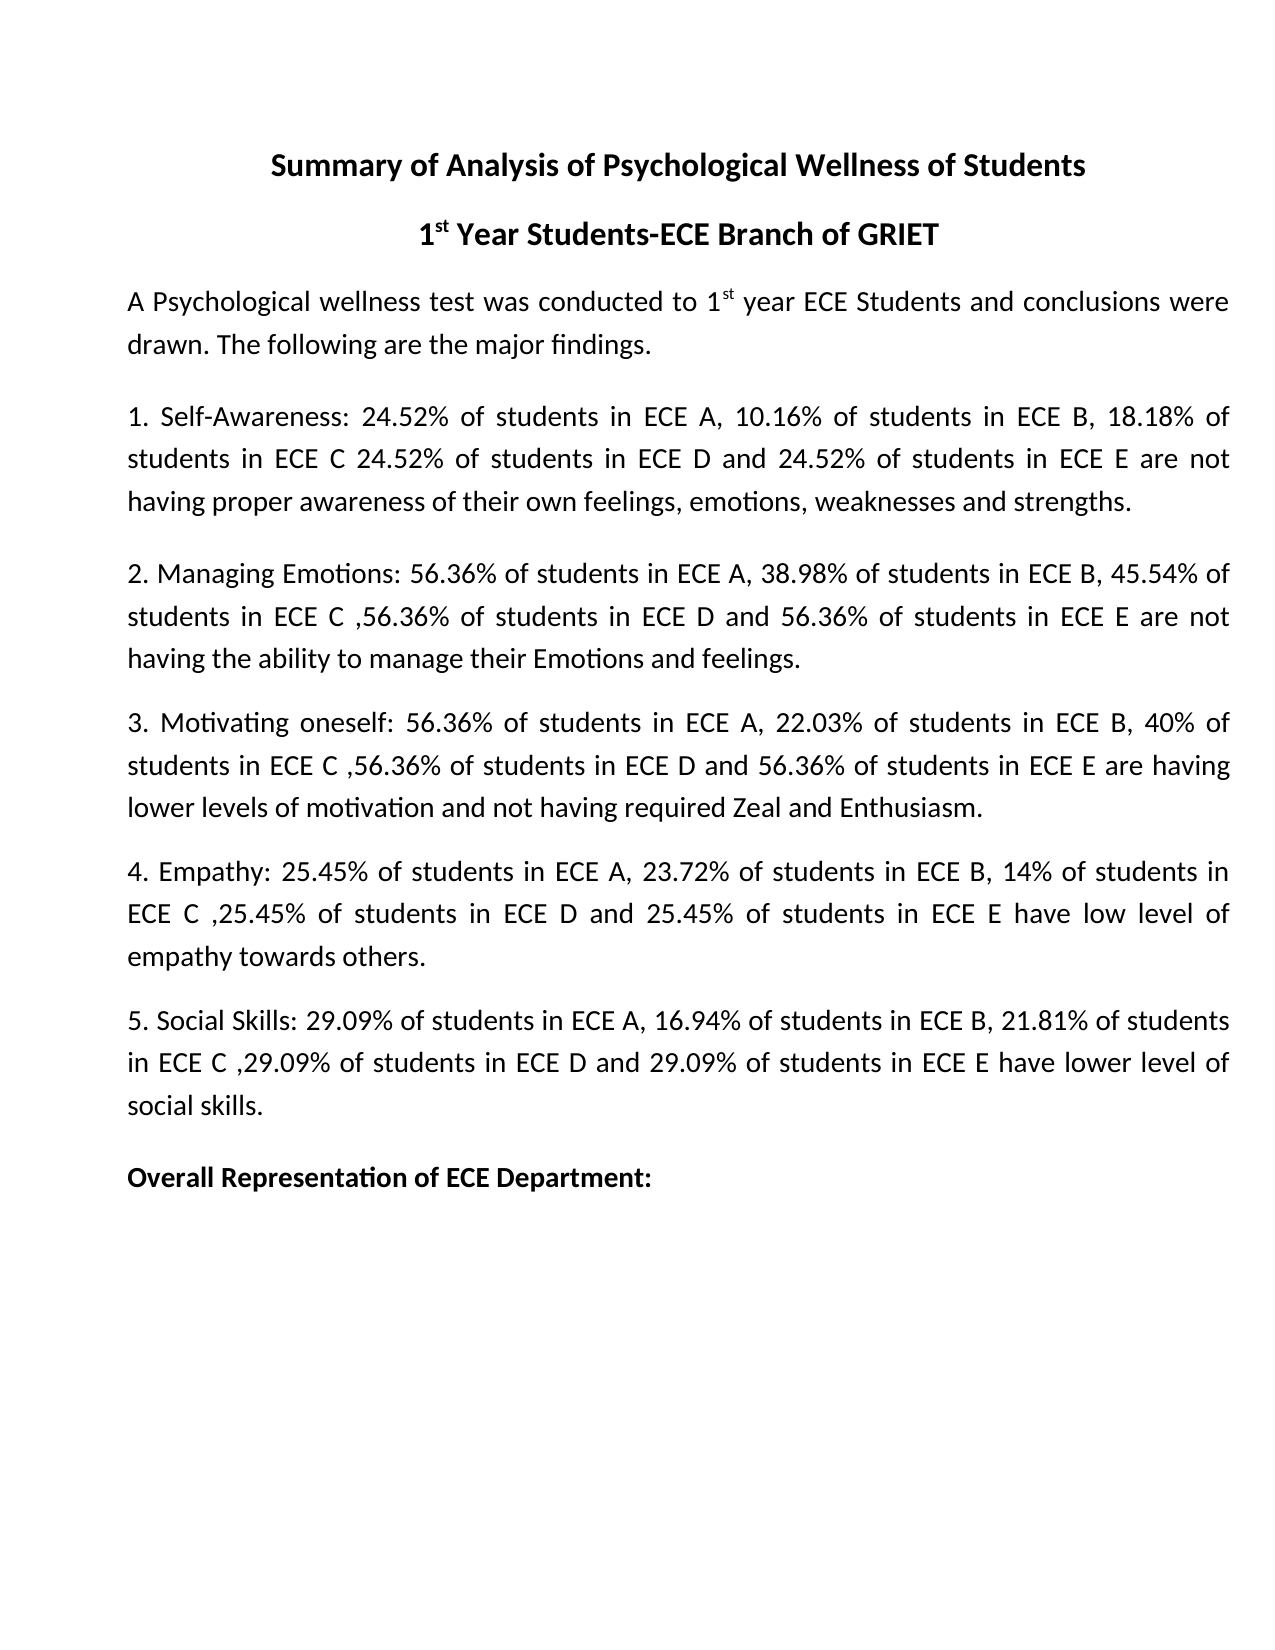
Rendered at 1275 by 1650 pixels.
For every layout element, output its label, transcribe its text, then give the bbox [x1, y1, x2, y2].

text Summary of Analysis of Psychological Wellness of Students [127, 144, 1230, 184]
text 4. Empathy: 25.45% of students in ECE A, 23.72% of students in ECE B, 14% of students in ECE C ,25.45% of students in ECE D and 25.45% of students in ECE E have low level of empathy towards others. [127, 853, 1230, 974]
text 3. Motivating oneself: 56.36% of students in ECE A, 22.03% of students in ECE B, 40% of students in ECE C ,56.36% of students in ECE D and 56.36% of students in ECE E are having lower levels of motivation and not having required Zeal and Enthusiasm. [127, 704, 1230, 825]
text 1st Year Students-ECE Branch of GRIET [127, 213, 1230, 254]
subtitle Overall Representation of ECE Department: [127, 1159, 1230, 1195]
text 5. Social Skills: 29.09% of students in ECE A, 16.94% of students in ECE B, 21.81% of students in ECE C ,29.09% of students in ECE D and 29.09% of students in ECE E have lower level of social skills. [127, 1002, 1230, 1123]
list 1. Self-Awareness: 24.52% of students in ECE A, 10.16% of students in ECE B, 18.18% of students in ECE C 24.52% of students in ECE D and 24.52% of students in ECE E are not having proper awareness of their own feelings, emotions, weaknesses and strengths. [127, 398, 1230, 519]
text A Psychological wellness test was conducted to 1st year ECE Students and conclusions were drawn. The following are the major findings. [127, 283, 1230, 361]
text 2. Managing Emotions: 56.36% of students in ECE A, 38.98% of students in ECE B, 45.54% of students in ECE C ,56.36% of students in ECE D and 56.36% of students in ECE E are not having the ability to manage their Emotions and feelings. [127, 555, 1230, 676]
